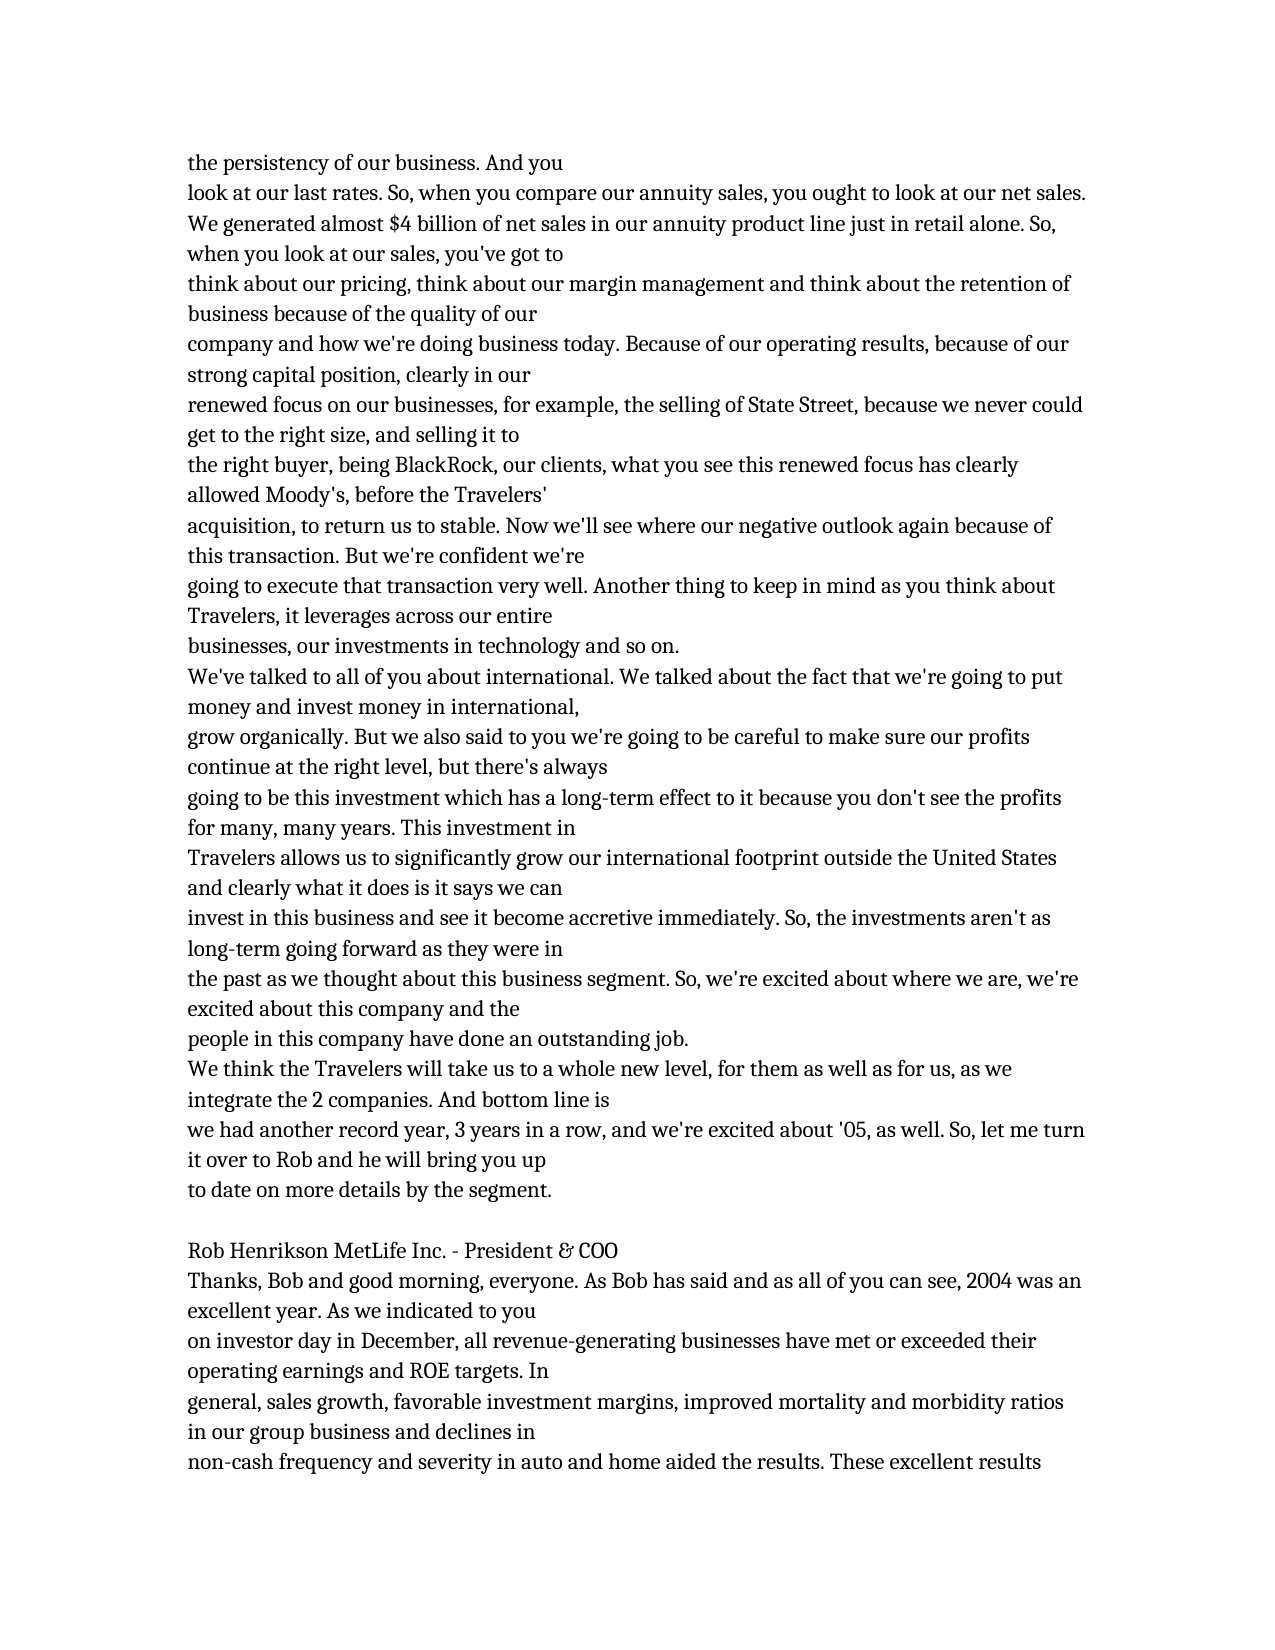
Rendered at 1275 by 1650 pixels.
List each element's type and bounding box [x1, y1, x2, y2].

text [187, 150, 1087, 1475]
